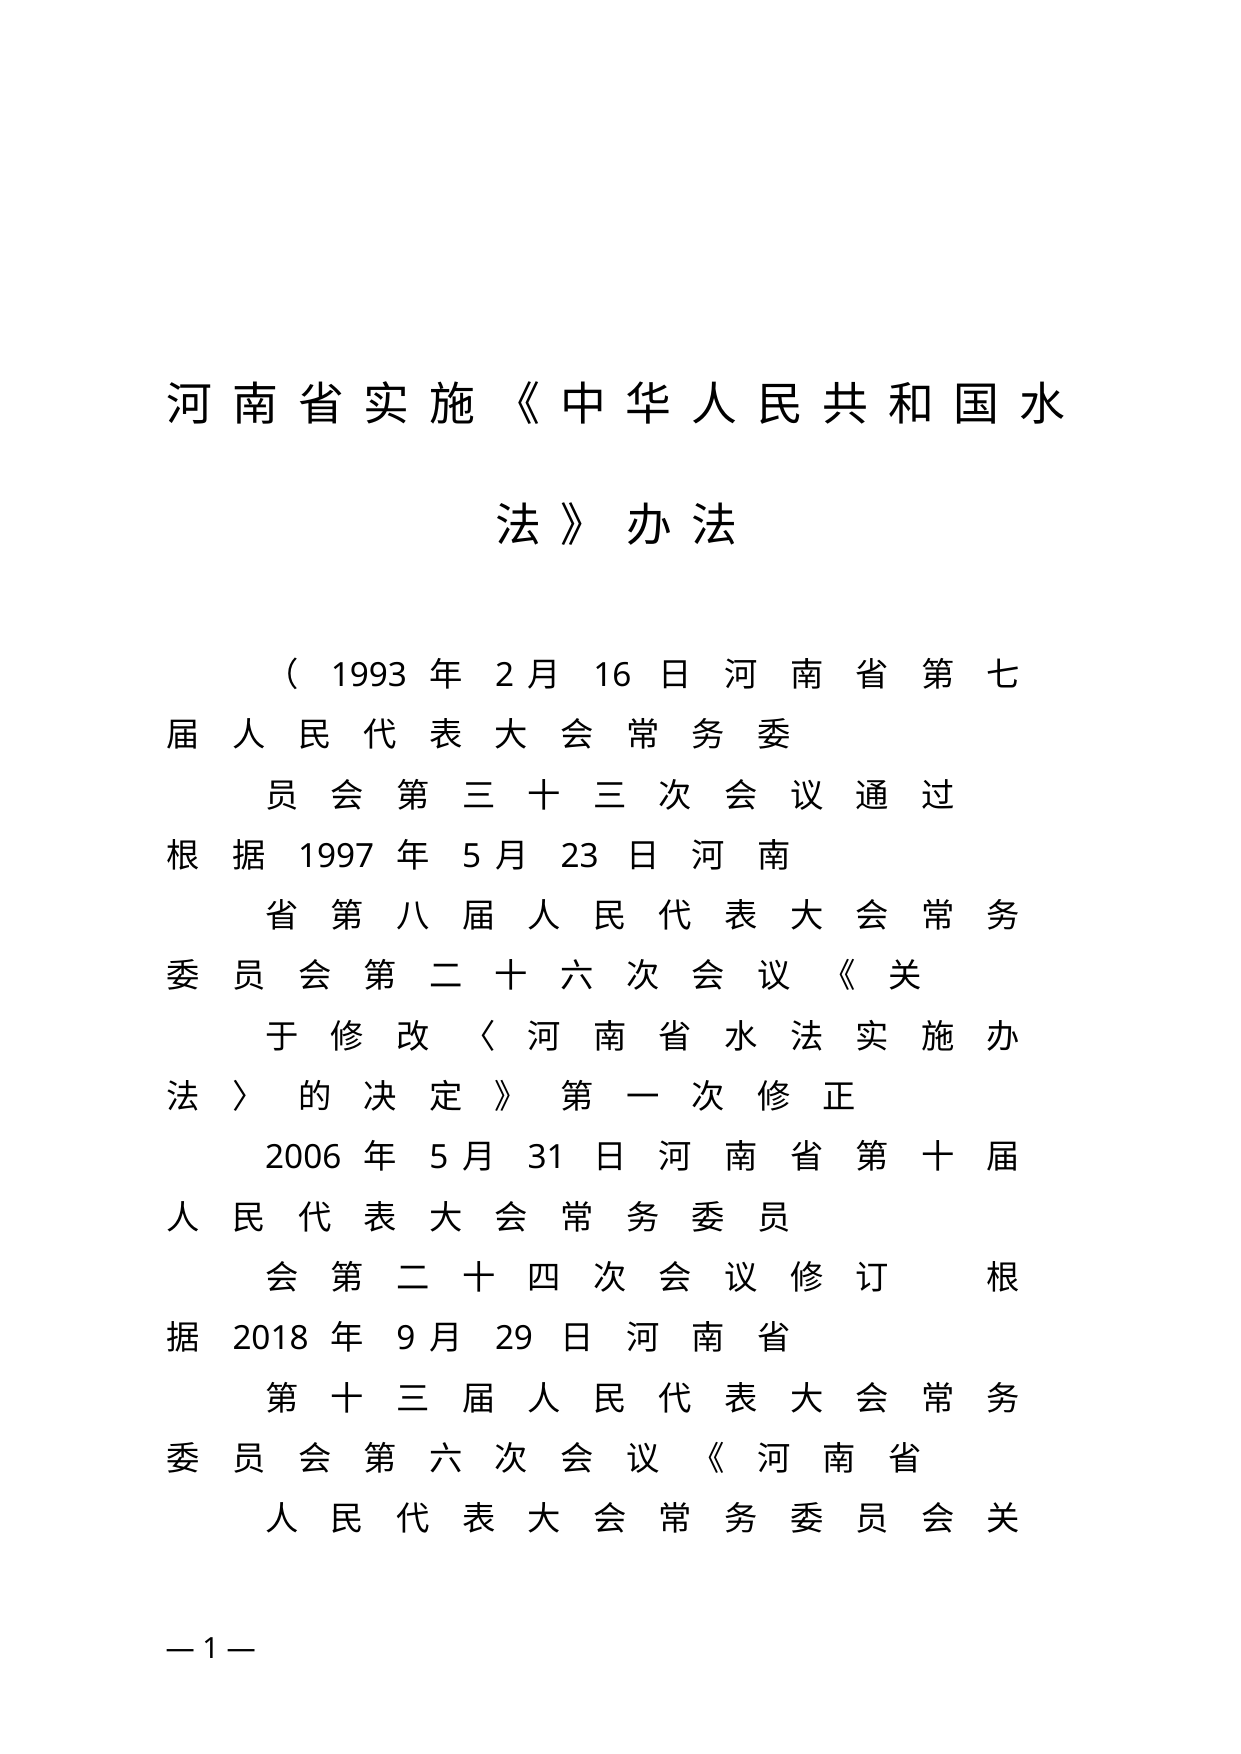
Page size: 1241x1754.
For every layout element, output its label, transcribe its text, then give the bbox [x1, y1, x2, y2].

text 员会第三十三次会议通过 根据1997年5月23日河南 [167, 762, 1085, 883]
text 第十三届人民代表大会常务委员会第六次会议《河南省 [167, 1365, 1085, 1486]
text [167, 1486, 1085, 1546]
text 2006年5月31日河南省第十届人民代表大会常务委员 [167, 1124, 1085, 1245]
text 会第二十四次会议修订 根据2018年9月29日河南省 [167, 1245, 1085, 1365]
text 省第八届人民代表大会常务委员会第二十六次会议《关 [167, 883, 1085, 1003]
text （1993年2月16日河南省第七届人民代表大会常务委 [167, 642, 1085, 762]
text 河南省实施《中华人民共和国水法》办法 [167, 340, 1085, 581]
text 于修改〈河南省水法实施办法〉的决定》第一次修正 [167, 1003, 1085, 1124]
